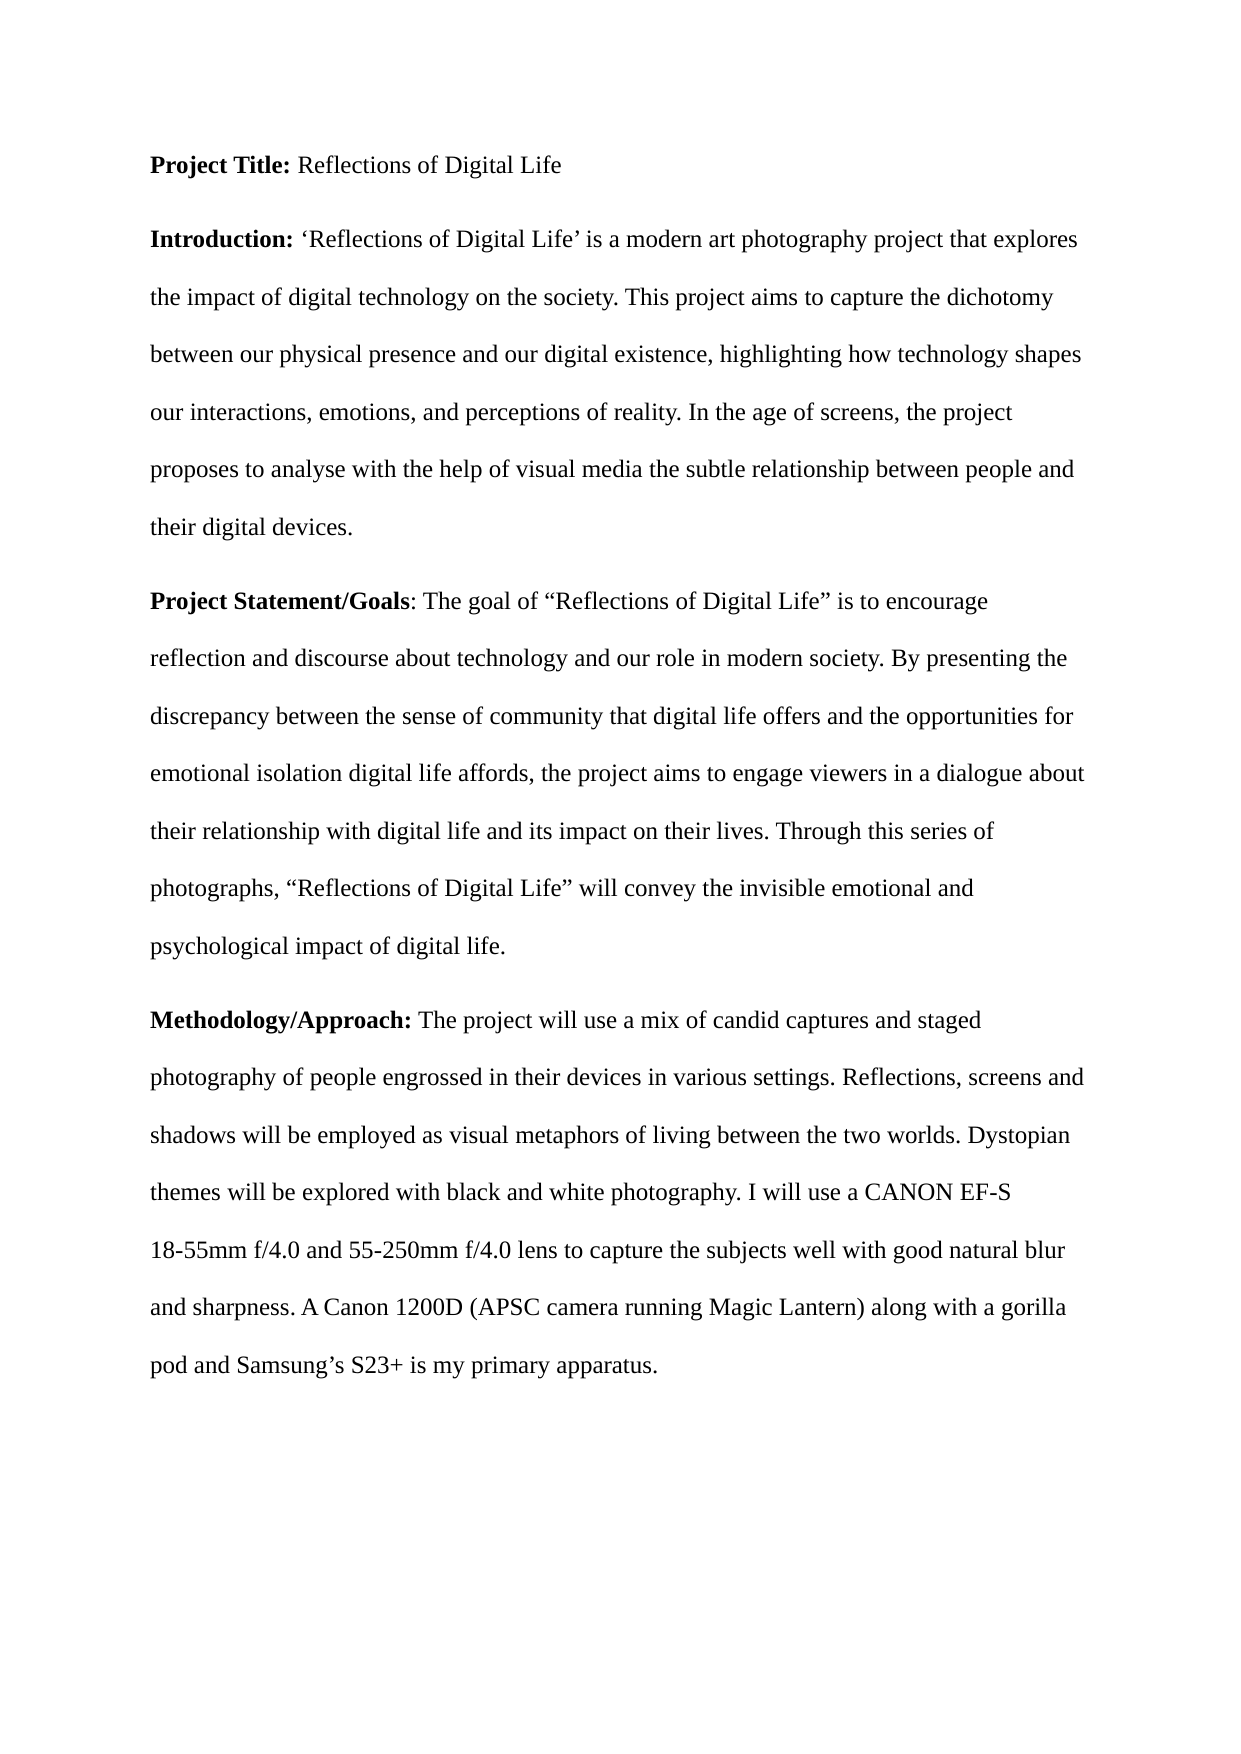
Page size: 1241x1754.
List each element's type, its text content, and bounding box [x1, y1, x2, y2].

text Project Title: Reflections of Digital Life [150, 150, 1090, 179]
text Project Statement/Goals: The goal of “Reflections of Digital Life” is to encourage reflection and discourse about technology and our role in modern society. By presenting the discrepancy between the sense of community that digital life offers and the opportunities for emotional isolation digital life affords, the project aims to engage viewers in a dialogue about their relationship with digital life and its impact on their lives. Through this series of photographs, “Reflections of Digital Life” will convey the invisible emotional and psychological impact of digital life. [150, 586, 1090, 959]
text Methodology/Approach: The project will use a mix of candid captures and staged photography of people engrossed in their devices in various settings. Reflections, screens and shadows will be employed as visual metaphors of living between the two worlds. Dystopian themes will be explored with black and white photography. I will use a CANON EF‑S 18‑55mm f/4.0 and 55‑250mm f/4.0 lens to capture the subjects well with good natural blur and sharpness. A Canon 1200D (APSC camera running Magic Lantern) along with a gorilla pod and Samsung’s S23+ is my primary apparatus. [150, 1005, 1090, 1379]
text Introduction: ‘Reflections of Digital Life’ is a modern art photography project that explores the impact of digital technology on the society. This project aims to capture the dichotomy between our physical presence and our digital existence, highlighting how technology shapes our interactions, emotions, and perceptions of reality. In the age of screens, the project proposes to analyse with the help of visual media the subtle relationship between people and their digital devices. [150, 224, 1090, 540]
